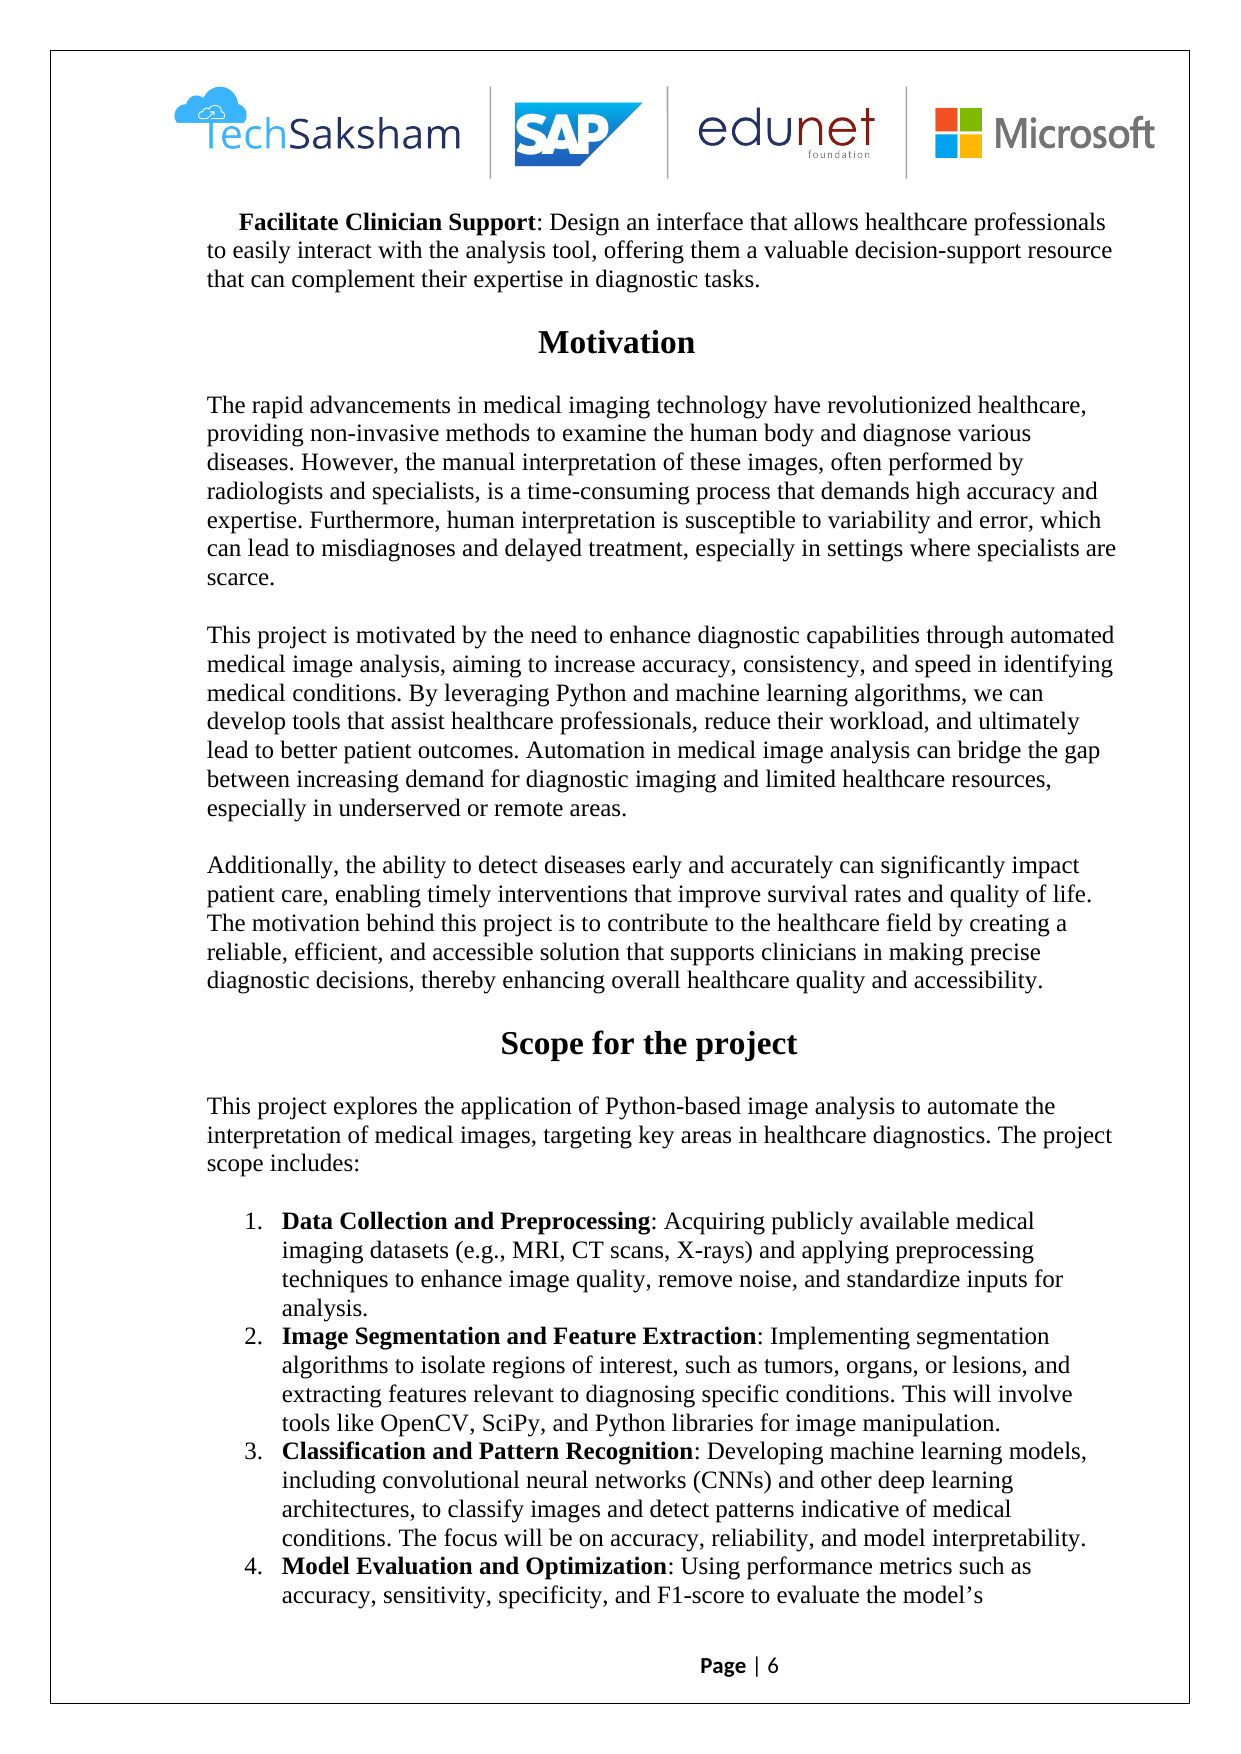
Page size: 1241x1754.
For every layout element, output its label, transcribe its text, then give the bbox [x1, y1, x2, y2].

picture [691, 100, 883, 165]
list Image Segmentation and Feature Extraction: Implementing segmentation algorithms to isolate regions of interest, such as tumors, organs, or lesions, and extracting features relevant to diagnosing specific conditions. This will involve tools like OpenCV, SciPy, and Python libraries for image manipulation. [244, 1351, 1122, 1466]
text This project is motivated by the need to enhance diagnostic capabilities through automated medical image analysis, aiming to increase accuracy, consistency, and speed in identifying medical conditions. By leveraging Python and machine learning algorithms, we can develop tools that assist healthcare professionals, reduce their workload, and ultimately lead to better patient outcomes. Automation in medical image analysis can bridge the gap between increasing demand for diagnostic imaging and limited healthcare resources, especially in underserved or remote areas. [207, 620, 1122, 821]
text Additionally, the ability to detect diseases early and accurately can significantly impact patient care, enabling timely interventions that improve survival rates and quality of life. The motivation behind this project is to contribute to the healthcare field by creating a reliable, efficient, and accessible solution that supports clinicians in making precise diagnostic decisions, thereby enhancing overall healthcare quality and accessibility. [207, 851, 1122, 994]
text This project explores the application of Python-based image analysis to automate the interpretation of medical images, targeting key areas in healthcare diagnostics. The project scope includes: [207, 1091, 1122, 1177]
picture [514, 98, 644, 167]
picture [168, 79, 467, 155]
text  Facilitate Clinician Support: Design an interface that allows healthcare professionals to easily interact with the analysis tool, offering them a valuable decision-support resource that can complement their expertise in diagnostic tasks. [207, 207, 1122, 293]
list Data Collection and Preprocessing: Acquiring publicly available medical imaging datasets (e.g., MRI, CT scans, X-rays) and applying preprocessing techniques to enhance image quality, remove noise, and standardize inputs for analysis. [244, 1206, 1122, 1321]
list Classification and Pattern Recognition: Developing machine learning models, including convolutional neural networks (CNNs) and other deep learning architectures, to classify images and detect patterns indicative of medical conditions. The focus will be on accuracy, reliability, and model interpretability. [244, 1495, 1122, 1610]
text Scope for the project [207, 1023, 1122, 1062]
picture [930, 102, 1161, 163]
text The rapid advancements in medical imaging technology have revolutionized healthcare, providing non-invasive methods to examine the human body and diagnose various diseases. However, the manual interpretation of these images, often performed by radiologists and specialists, is a time-consuming process that demands high accuracy and expertise. Furthermore, human interpretation is susceptible to variability and error, which can lead to misdiagnoses and delayed treatment, especially in settings where specialists are scarce. [207, 390, 1122, 591]
text Motivation [207, 322, 1122, 361]
